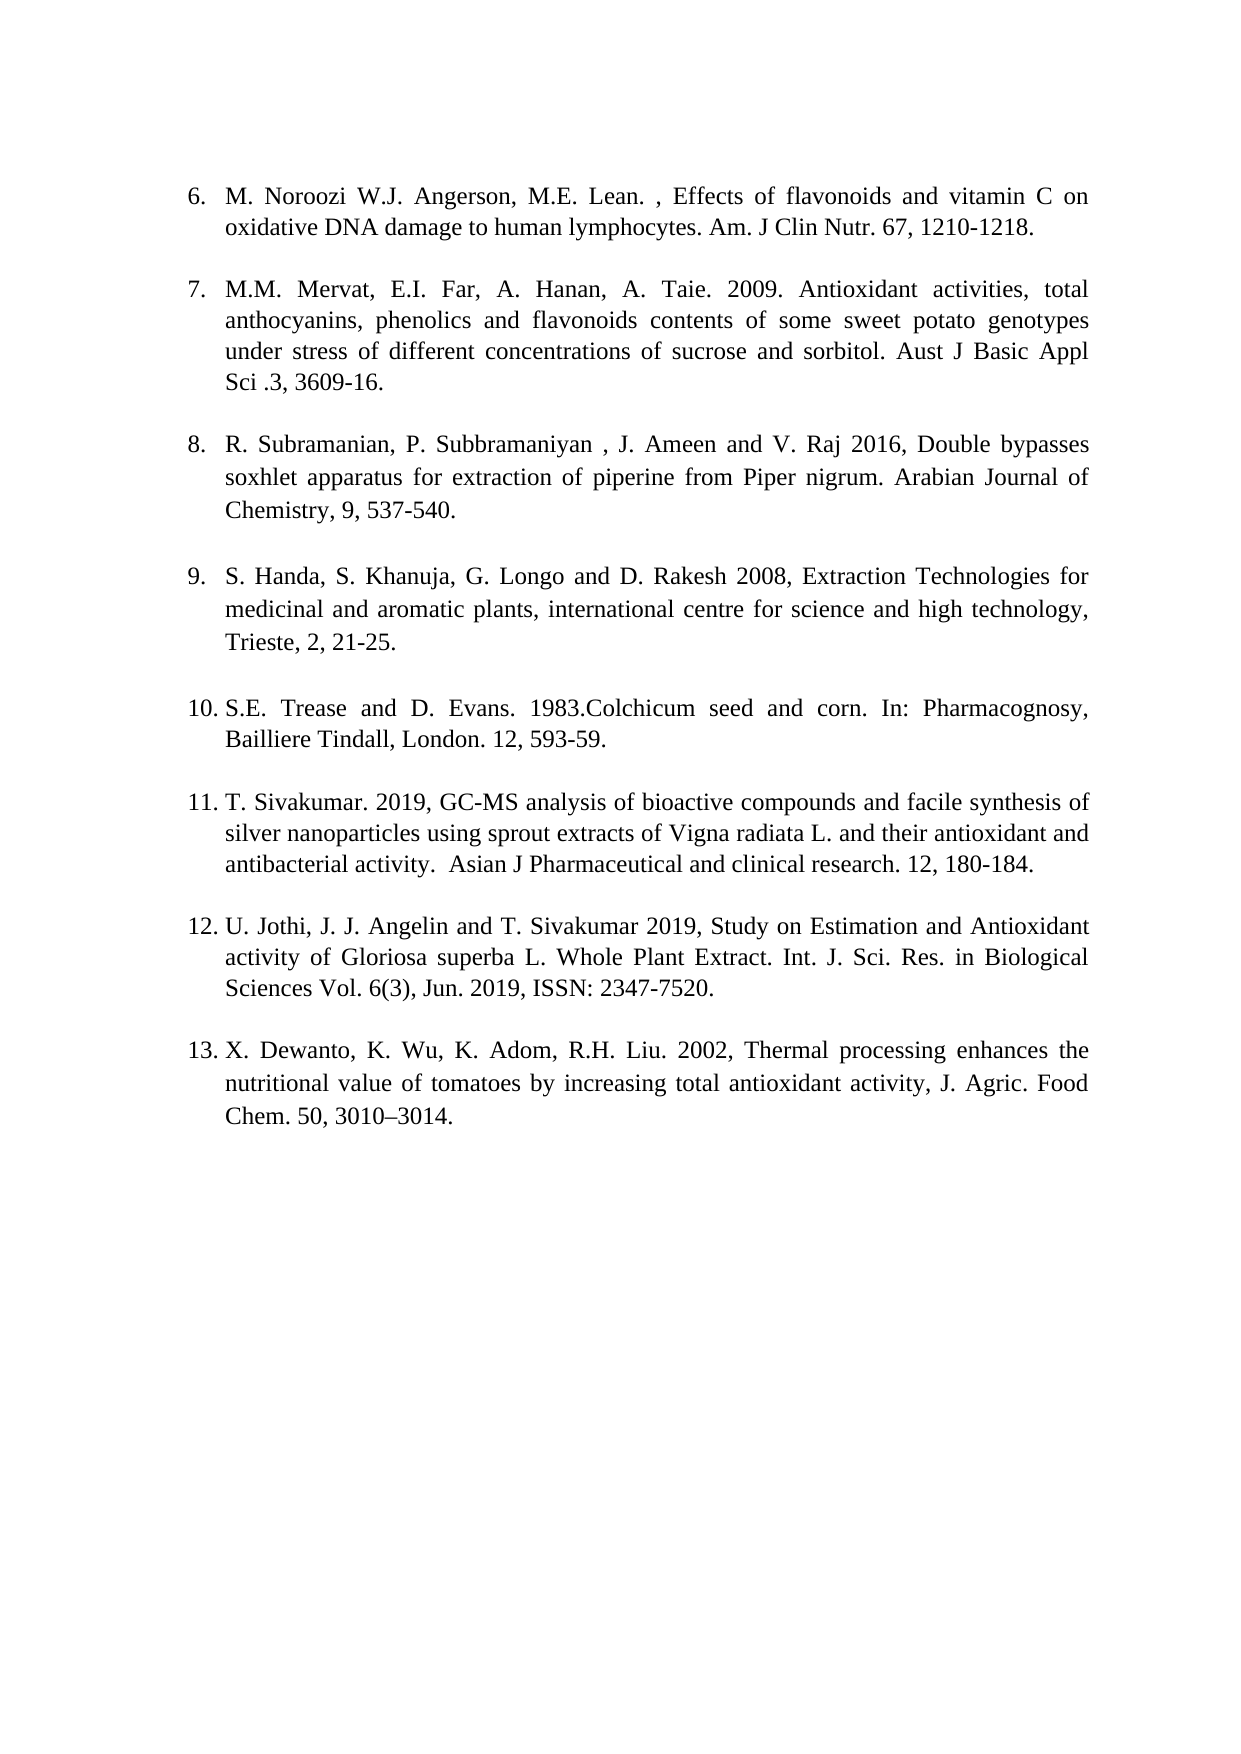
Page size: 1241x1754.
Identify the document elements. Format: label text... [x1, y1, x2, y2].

list X. Dewanto, K. Wu, K. Adom, R.H. Liu. 2002, Thermal processing enhances the nutritional value of tomatoes by increasing total antioxidant activity, J. Agric. Food Chem. 50, 3010–3014. [187, 1035, 1090, 1130]
list M.M. Mervat, E.I. Far, A. Hanan, A. Taie. 2009. Antioxidant activities, total anthocyanins, phenolics and flavonoids contents of some sweet potato genotypes under stress of different concentrations of sucrose and sorbitol. Aust J Basic Appl Sci .3, 3609-16. [187, 274, 1090, 396]
list S.E. Trease and D. Evans. 1983.Colchicum seed and corn. In: Pharmacognosy, Bailliere Tindall, London. 12, 593-59. [187, 693, 1090, 753]
list T. Sivakumar. 2019, GC-MS analysis of bioactive compounds and facile synthesis of silver nanoparticles using sprout extracts of Vigna radiata L. and their antioxidant and antibacterial activity. Asian J Pharmaceutical and clinical research. 12, 180-184. [187, 787, 1090, 877]
list S. Handa, S. Khanuja, G. Longo and D. Rakesh 2008, Extraction Technologies for medicinal and aromatic plants, international centre for science and high technology, Trieste, 2, 21-25. [187, 561, 1090, 656]
list U. Jothi, J. J. Angelin and T. Sivakumar 2019, Study on Estimation and Antioxidant activity of Gloriosa superba L. Whole Plant Extract. Int. J. Sci. Res. in Biological Sciences Vol. 6(3), Jun. 2019, ISSN: 2347-7520. [187, 911, 1090, 1002]
list M. Noroozi W.J. Angerson, M.E. Lean. , Effects of flavonoids and vitamin C on oxidative DNA damage to human lymphocytes. Am. J Clin Nutr. 67, 1210-1218. [187, 181, 1090, 241]
list R. Subramanian, P. Subbramaniyan , J. Ameen and V. Raj 2016, Double bypasses soxhlet apparatus for extraction of piperine from Piper nigrum. Arabian Journal of Chemistry, 9, 537-540. [187, 429, 1090, 524]
